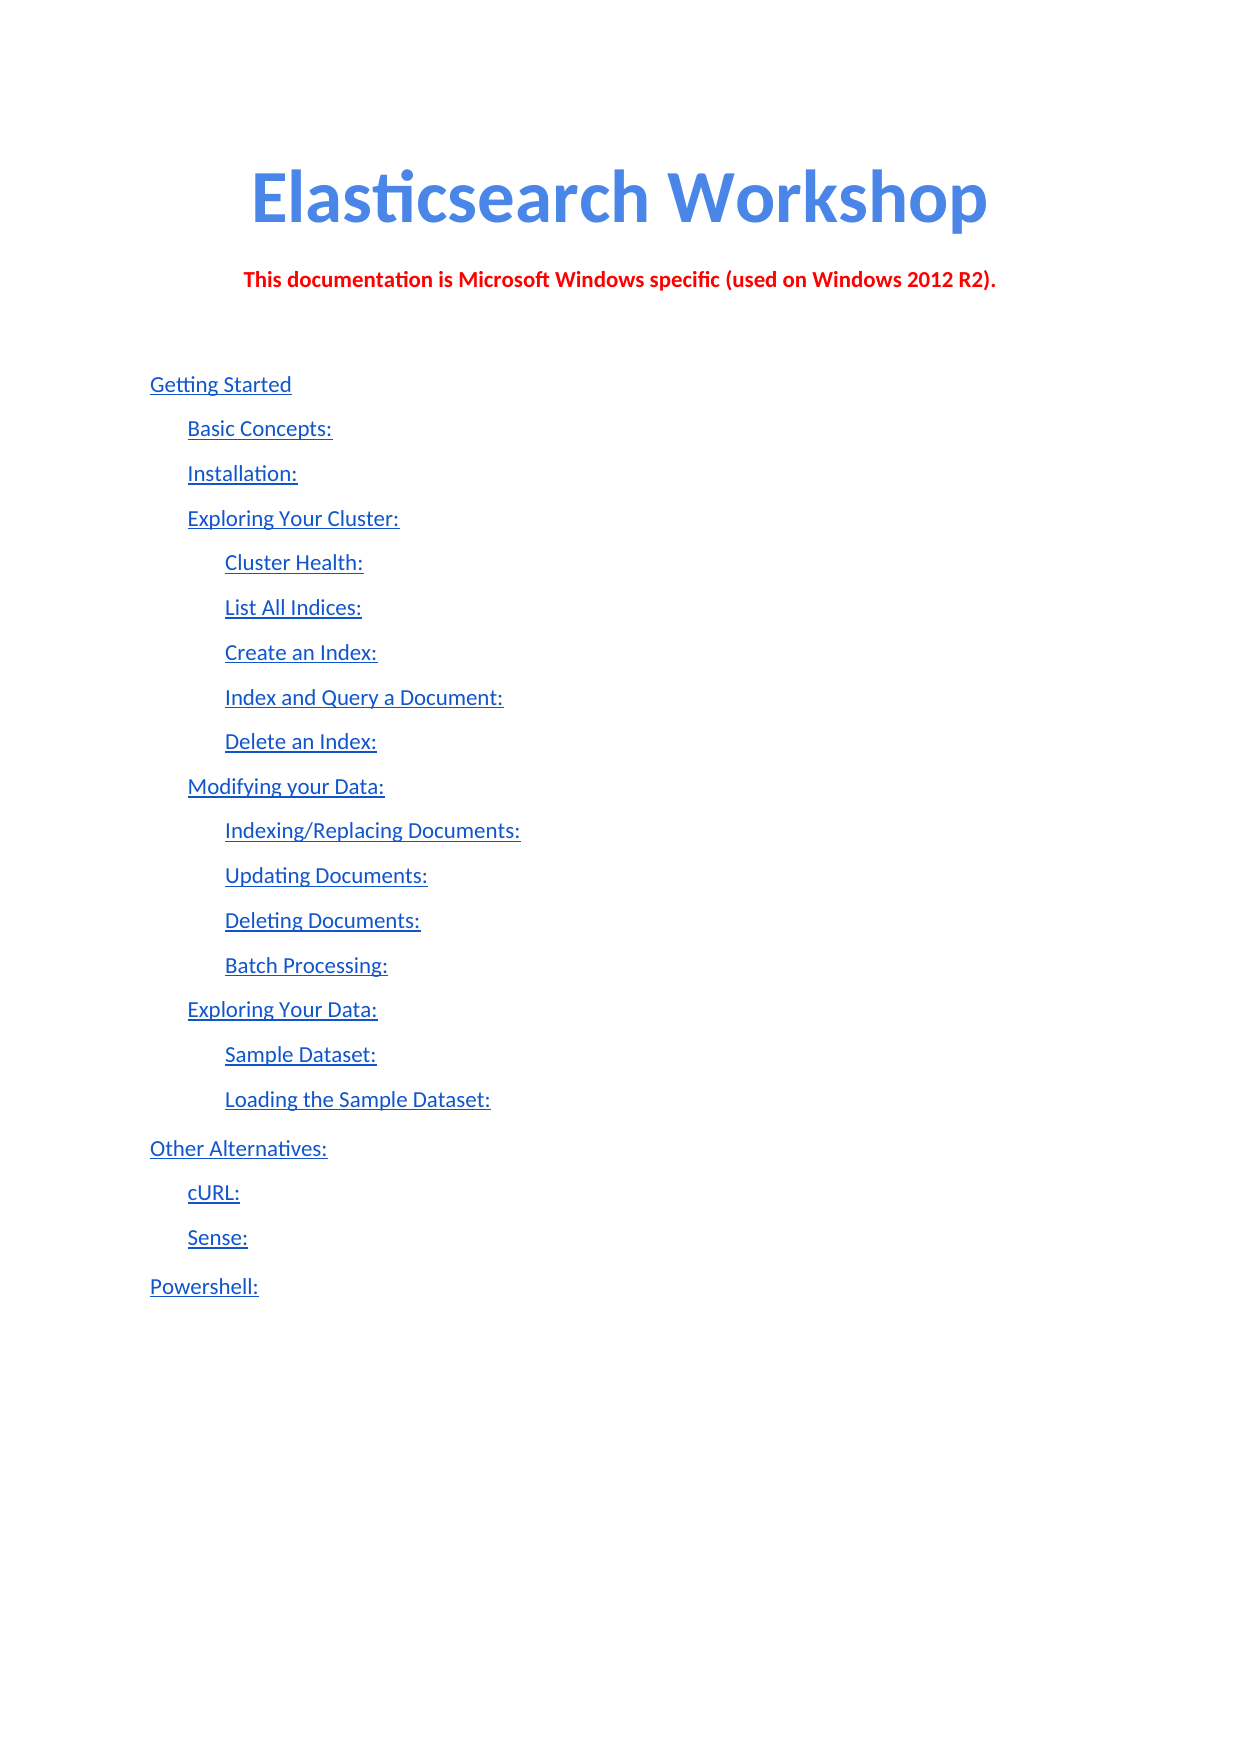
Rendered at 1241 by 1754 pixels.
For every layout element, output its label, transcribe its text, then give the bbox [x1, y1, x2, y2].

text Elasticsearch Workshop [150, 150, 1090, 242]
text This documentation is Microsoft Windows specific (used on Windows 2012 R2). [150, 266, 1090, 293]
